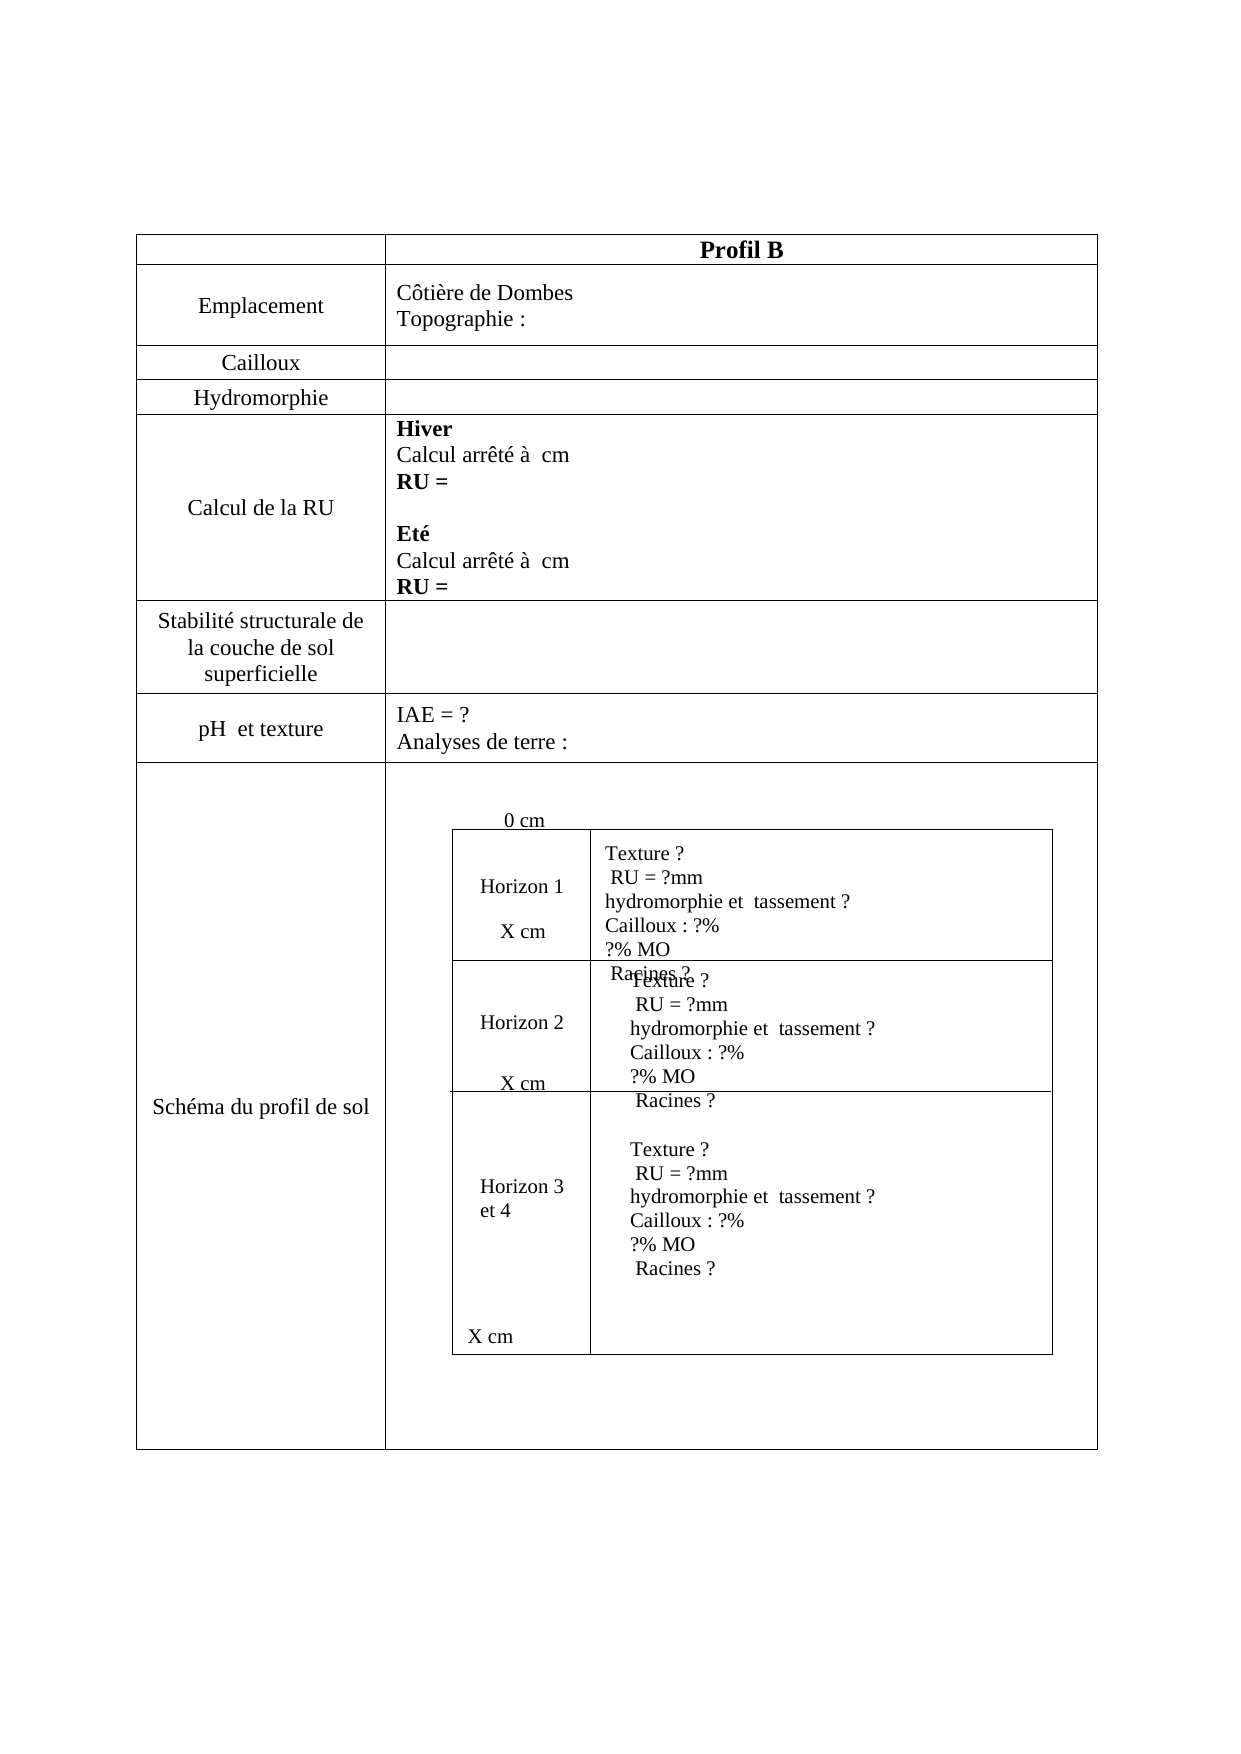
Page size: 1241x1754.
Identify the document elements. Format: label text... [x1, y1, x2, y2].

table_cell Schéma du profil de sol [137, 763, 385, 1449]
table_cell [386, 380, 1097, 414]
table_cell Côtière de Dombes Topographie : [386, 265, 1097, 345]
table_header Profil B [386, 235, 1097, 264]
table_cell Hydromorphie [137, 380, 385, 414]
table_cell IAE = ? Analyses de terre : [386, 694, 1097, 762]
table_cell [386, 346, 1097, 378]
table_cell Cailloux [137, 346, 385, 378]
table_cell [386, 601, 1097, 693]
table_cell Hiver Calcul arrêté à cm RU = Eté Calcul arrêté à cm RU = [386, 415, 1097, 599]
table_cell Calcul de la RU [137, 415, 385, 599]
table_cell Stabilité structurale de la couche de sol superficielle [137, 601, 385, 693]
table_header [137, 235, 385, 264]
table_cell pH et texture [137, 694, 385, 762]
table_cell Emplacement [137, 265, 385, 345]
table_cell [386, 763, 1097, 1449]
